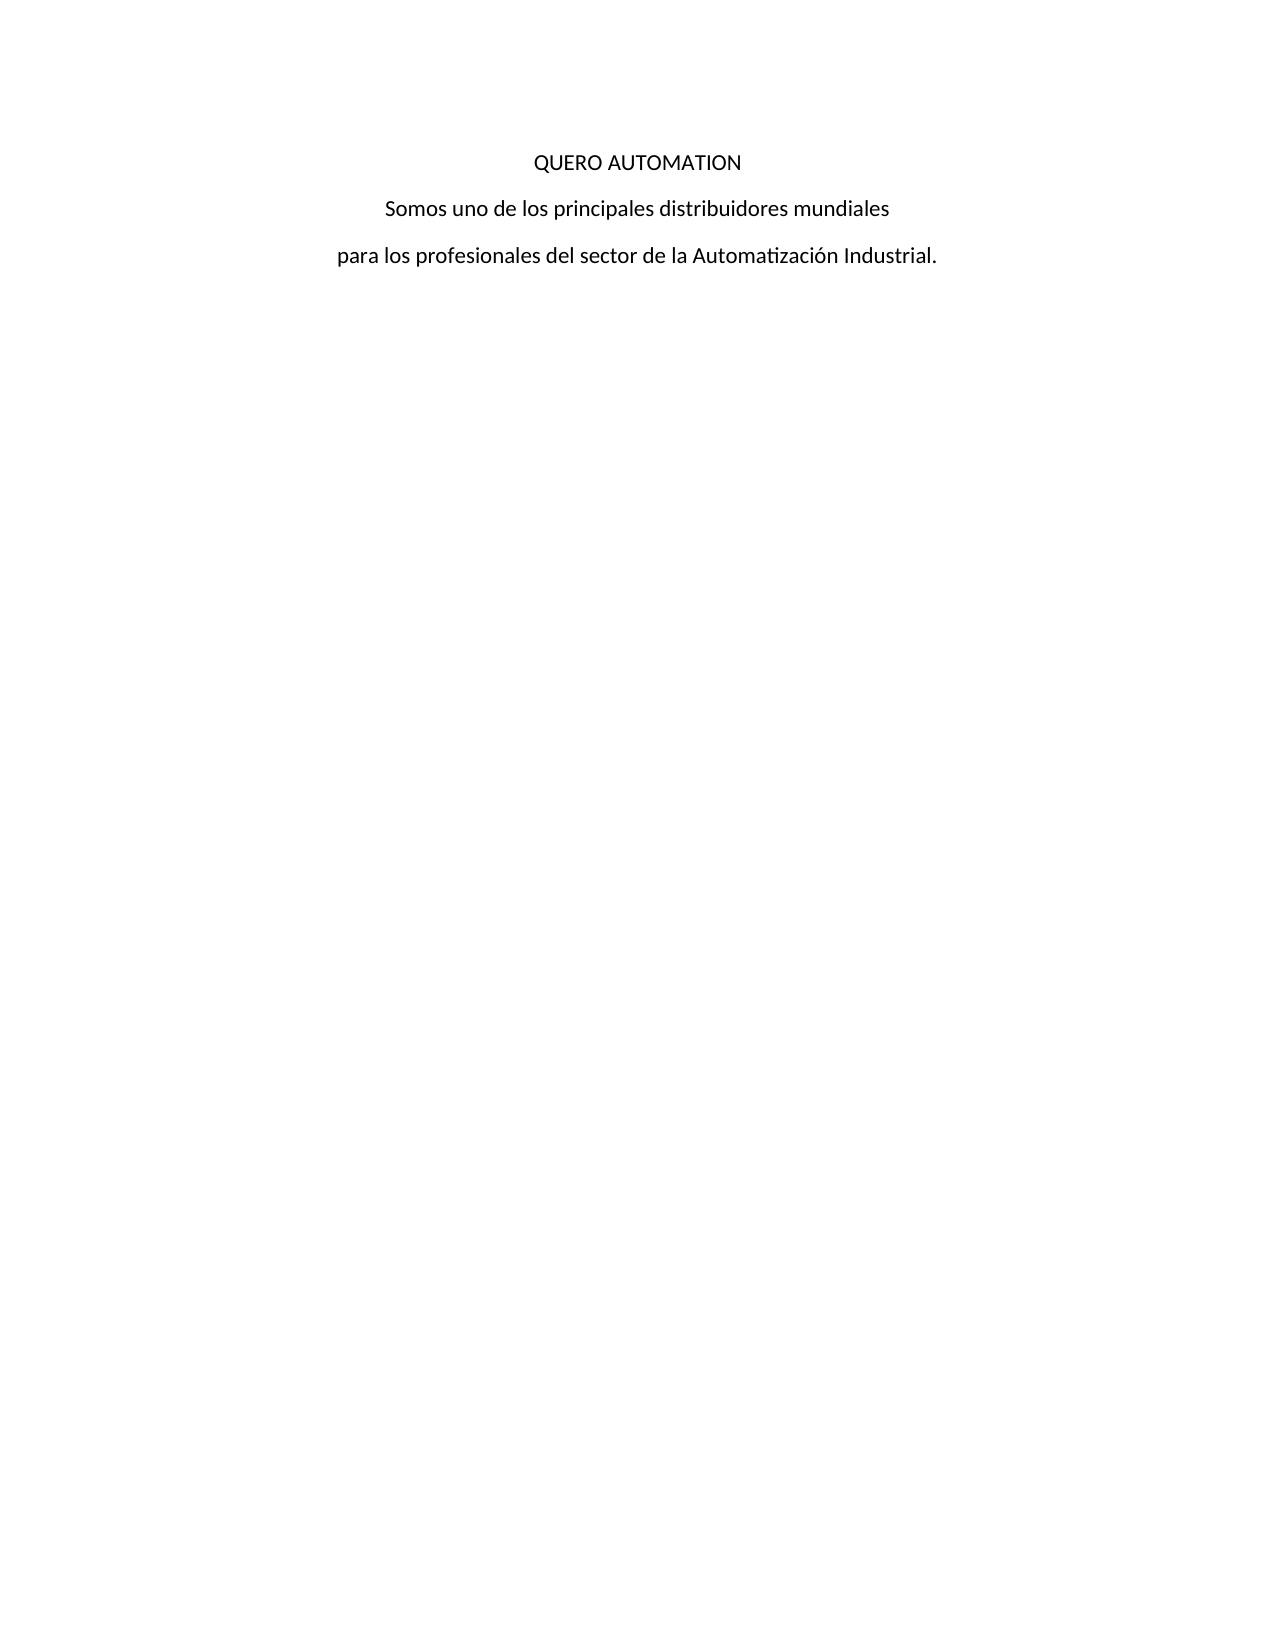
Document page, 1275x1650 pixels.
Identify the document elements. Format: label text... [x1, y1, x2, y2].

text QUERO AUTOMATION [177, 148, 1098, 176]
text Somos uno de los principales distribuidores mundiales [177, 194, 1098, 222]
text para los profesionales del sector de la Automatización Industrial. [177, 241, 1098, 269]
